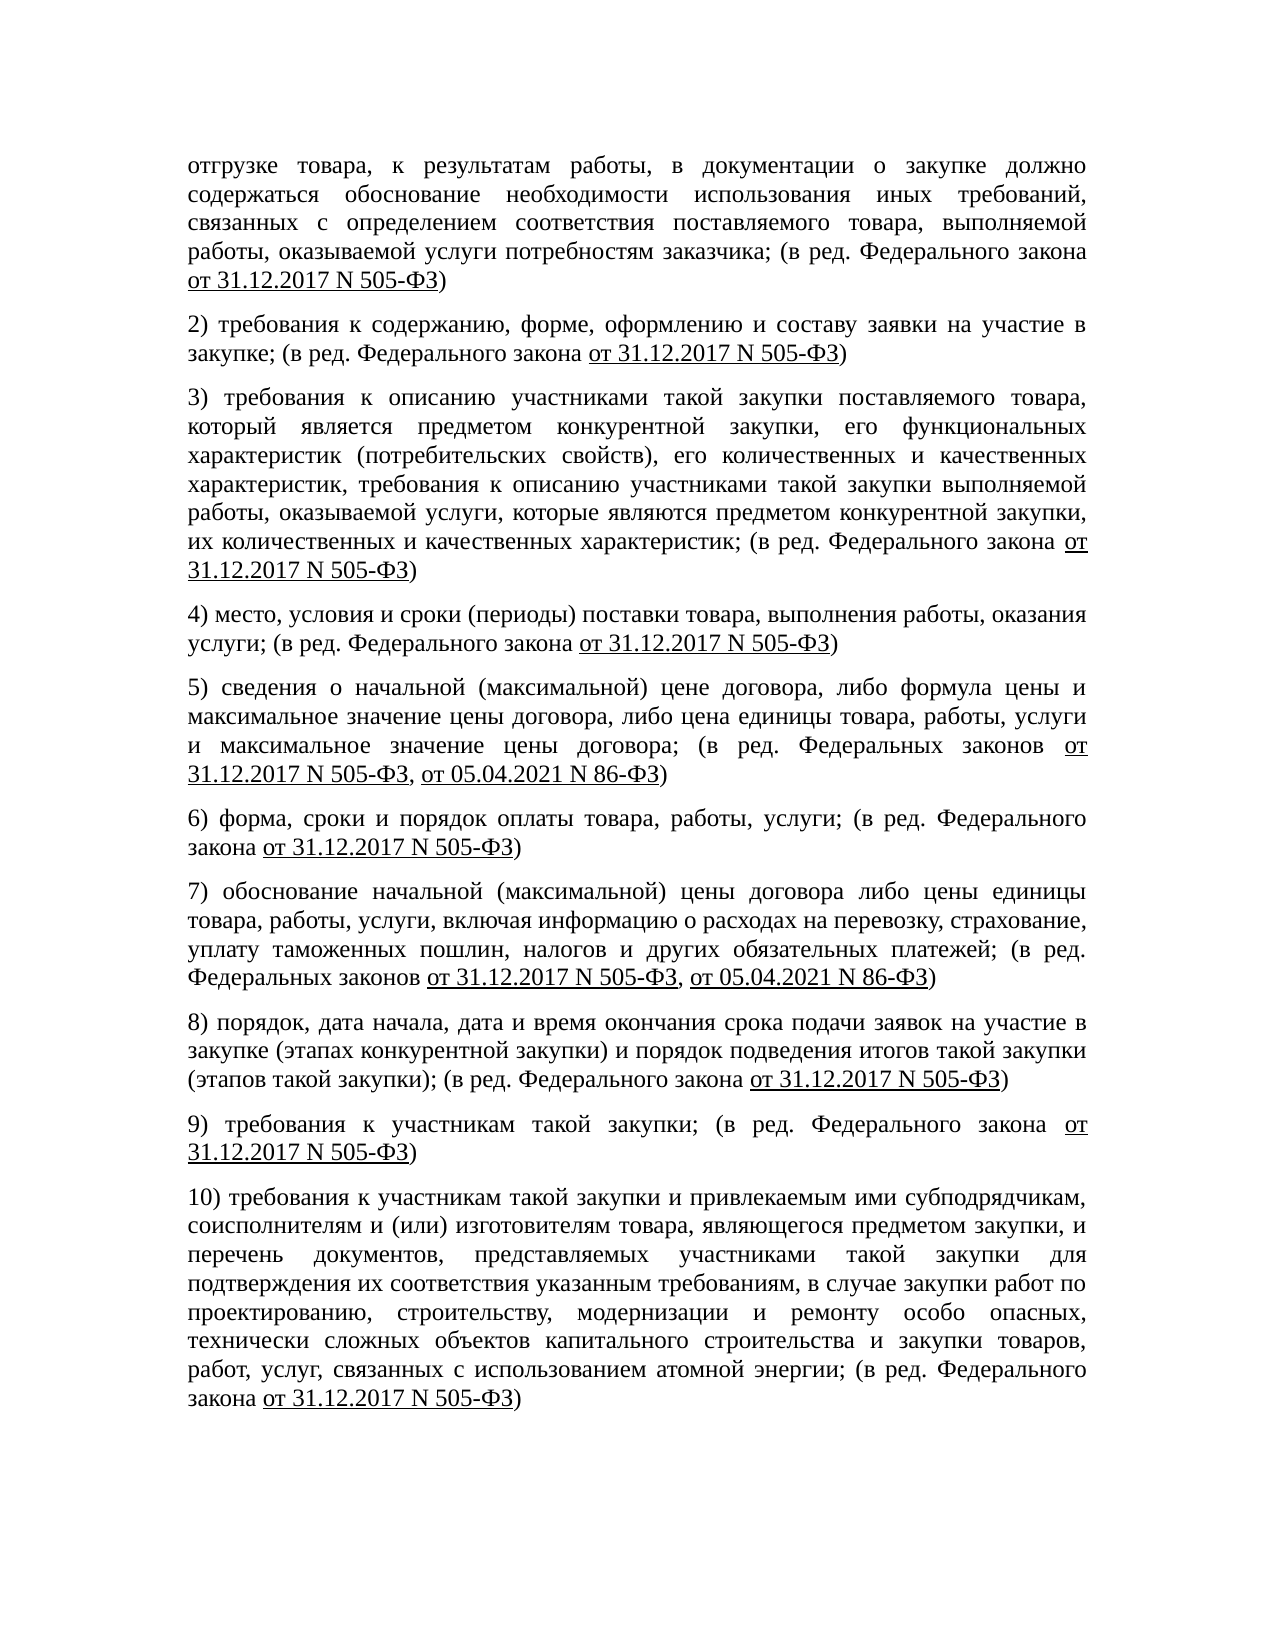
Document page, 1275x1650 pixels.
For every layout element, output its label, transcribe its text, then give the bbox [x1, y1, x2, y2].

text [187, 150, 1087, 294]
text 4) место, условия и сроки (периоды) поставки товара, выполнения работы, оказания услуги; (в ред. Федерального закона от 31.12.2017 N 505-ФЗ) [187, 599, 1087, 657]
text 8) порядок, дата начала, дата и время окончания срока подачи заявок на участие в закупке (этапах конкурентной закупки) и порядок подведения итогов такой закупки (этапов такой закупки); (в ред. Федерального закона от 31.12.2017 N 505-ФЗ) [187, 1007, 1087, 1093]
text 5) сведения о начальной (максимальной) цене договора, либо формула цены и максимальное значение цены договора, либо цена единицы товара, работы, услуги и максимальное значение цены договора; (в ред. Федеральных законов от 31.12.2017 N 505-ФЗ, от 05.04.2021 N 86-ФЗ) [187, 672, 1087, 787]
text 7) обоснование начальной (максимальной) цены договора либо цены единицы товара, работы, услуги, включая информацию о расходах на перевозку, страхование, уплату таможенных пошлин, налогов и других обязательных платежей; (в ред. Федеральных законов от 31.12.2017 N 505-ФЗ, от 05.04.2021 N 86-ФЗ) [187, 876, 1087, 991]
text 3) требования к описанию участниками такой закупки поставляемого товара, который является предметом конкурентной закупки, его функциональных характеристик (потребительских свойств), его количественных и качественных характеристик, требования к описанию участниками такой закупки выполняемой работы, оказываемой услуги, которые являются предметом конкурентной закупки, их количественных и качественных характеристик; (в ред. Федерального закона от 31.12.2017 N 505-ФЗ) [187, 382, 1087, 584]
text 9) требования к участникам такой закупки; (в ред. Федерального закона от 31.12.2017 N 505-ФЗ) [187, 1109, 1087, 1166]
text 10) требования к участникам такой закупки и привлекаемым ими субподрядчикам, соисполнителям и (или) изготовителям товара, являющегося предметом закупки, и перечень документов, представляемых участниками такой закупки для подтверждения их соответствия указанным требованиям, в случае закупки работ по проектированию, строительству, модернизации и ремонту особо опасных, технически сложных объектов капитального строительства и закупки товаров, работ, услуг, связанных с использованием атомной энергии; (в ред. Федерального закона от 31.12.2017 N 505-ФЗ) [187, 1182, 1087, 1412]
text 6) форма, сроки и порядок оплаты товара, работы, услуги; (в ред. Федерального закона от 31.12.2017 N 505-ФЗ) [187, 803, 1087, 861]
text 2) требования к содержанию, форме, оформлению и составу заявки на участие в закупке; (в ред. Федерального закона от 31.12.2017 N 505-ФЗ) [187, 309, 1087, 367]
